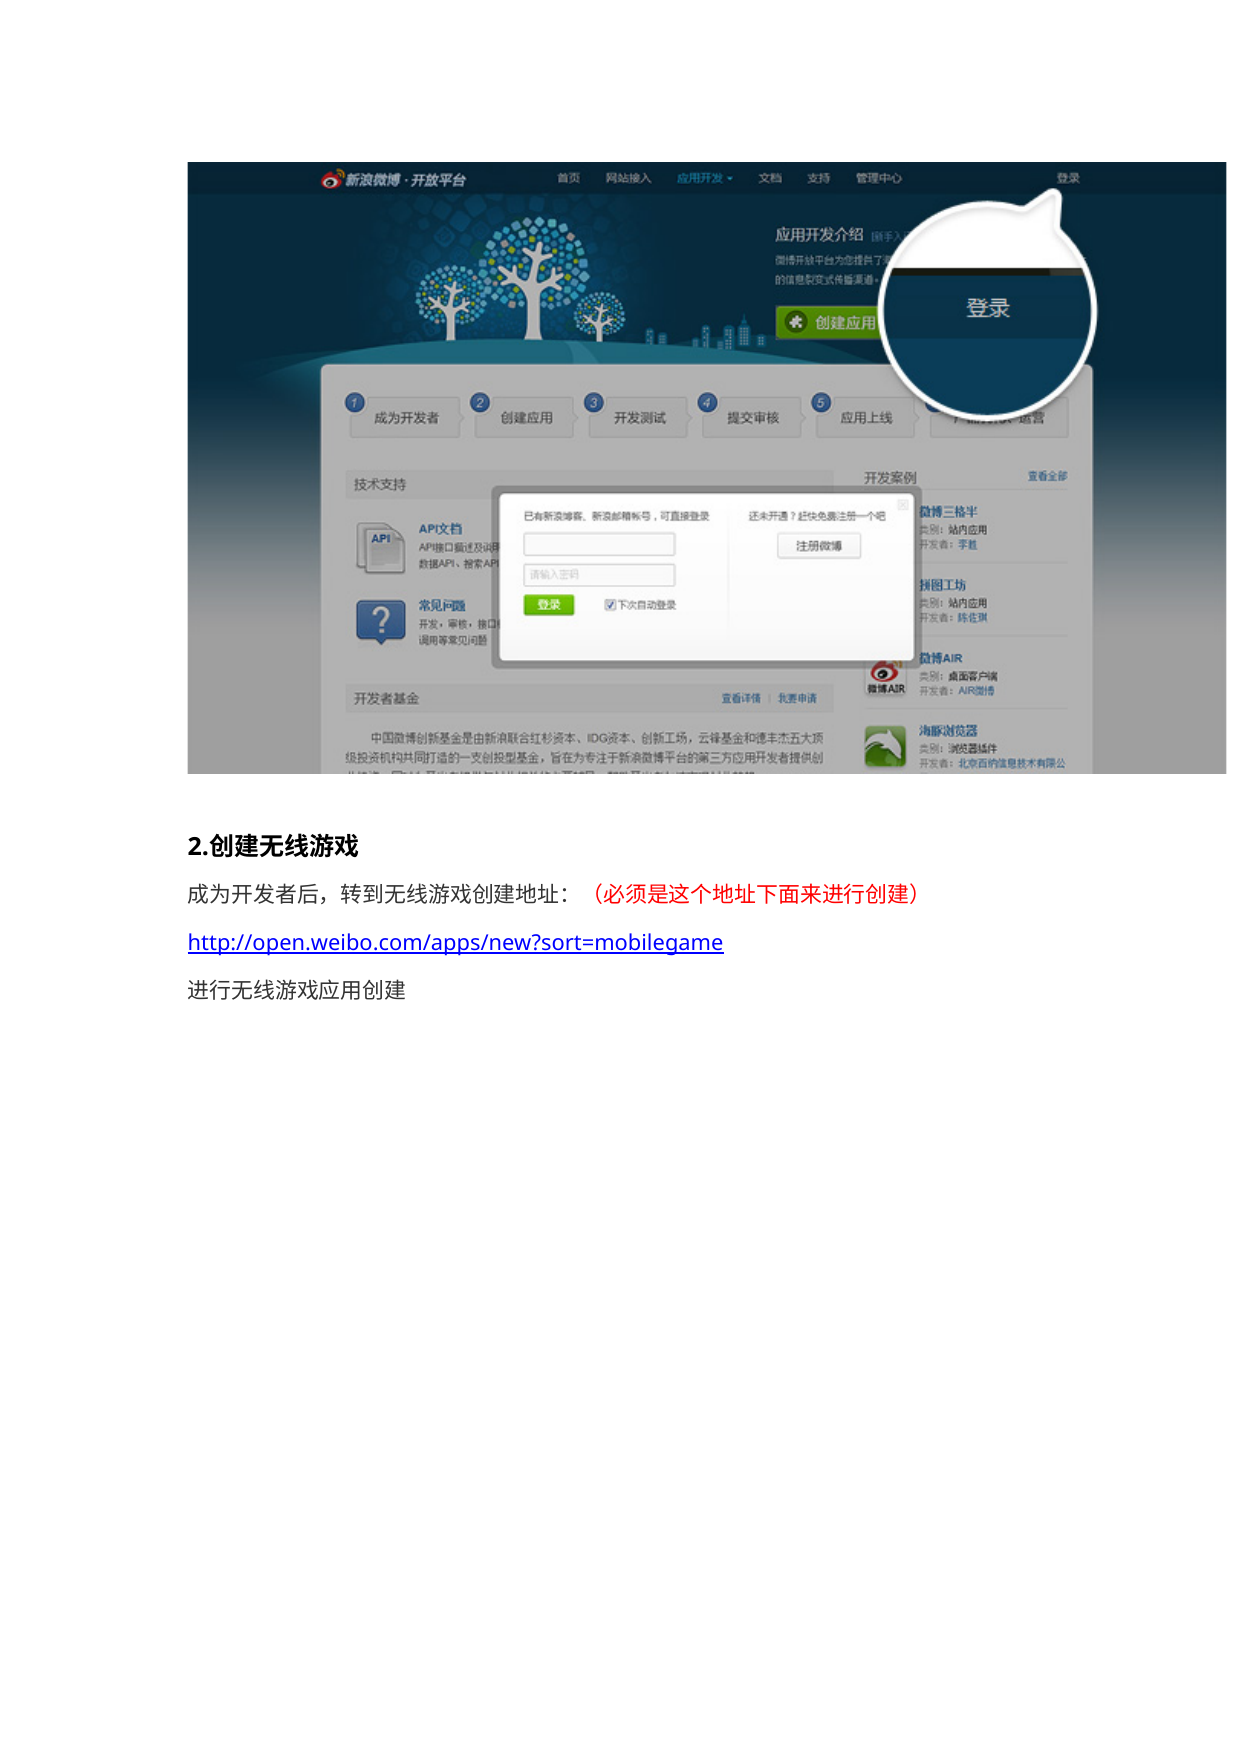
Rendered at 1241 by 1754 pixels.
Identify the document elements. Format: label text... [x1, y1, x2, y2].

picture [187, 162, 1227, 774]
text http://open.weibo.com/apps/new?sort=mobilegame [187, 925, 1053, 958]
text 2.创建无线游戏 [187, 812, 1053, 877]
text 进行无线游戏应用创建 [187, 973, 1053, 1005]
text 成为开发者后，转到无线游戏创建地址：（必须是这个地址下面来进行创建） [187, 877, 1053, 909]
